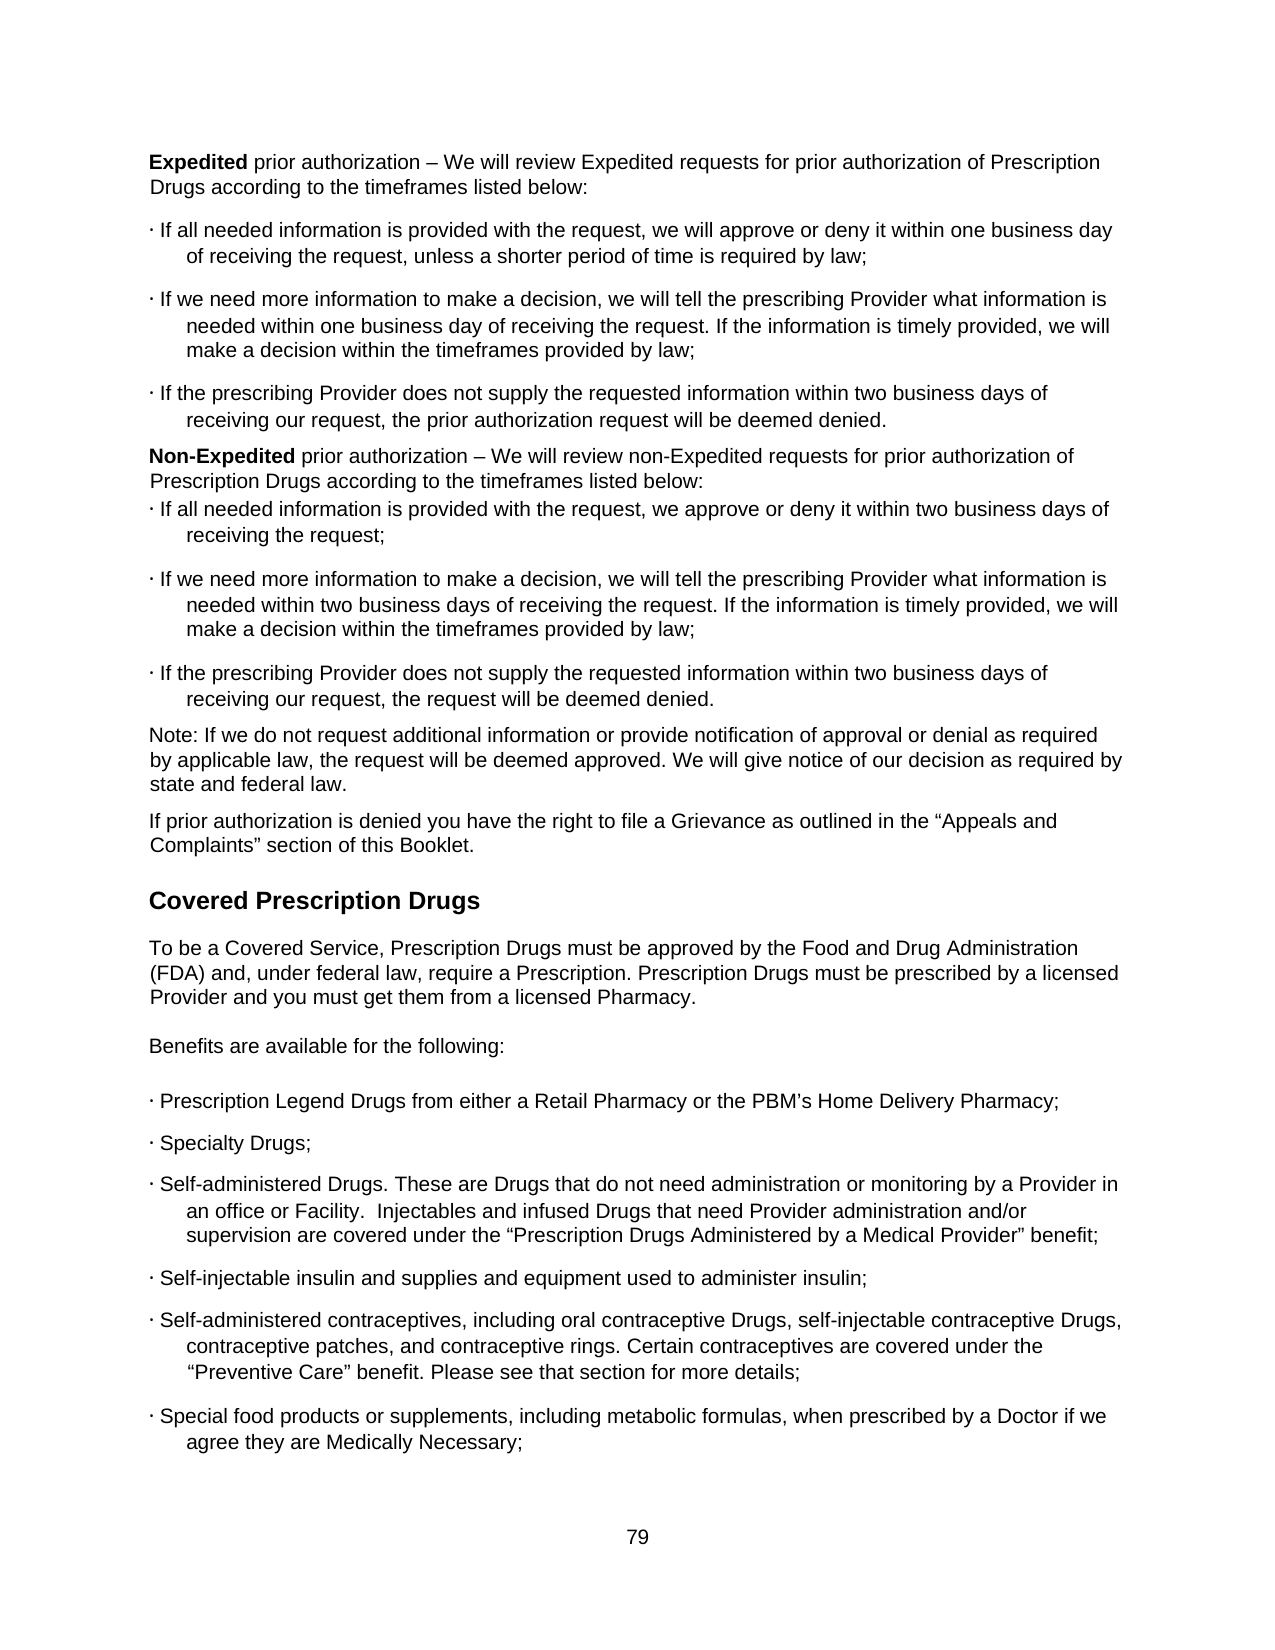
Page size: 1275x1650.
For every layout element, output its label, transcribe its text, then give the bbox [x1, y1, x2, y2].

text · Self-administered Drugs. These are Drugs that do not need administration or monitoring by a Provider in an office or Facility. Injectables and infused Drugs that need Provider administration and/or supervision are covered under the “Prescription Drugs Administered by a Medical Provider” benefit; [148, 1169, 1123, 1247]
text · If we need more information to make a decision, we will tell the prescribing Provider what information is needed within two business days of receiving the request. If the information is timely provided, we will make a decision within the timeframes provided by law; [148, 564, 1123, 641]
text · If the prescribing Provider does not supply the requested information within two business days of receiving our request, the prior authorization request will be deemed denied. [148, 378, 1123, 432]
subtitle Covered Prescription Drugs [148, 886, 1125, 914]
text Note: If we do not request additional information or provide notification of approval or denial as required by applicable law, the request will be deemed approved. We will give notice of our decision as required by state and federal law. [148, 723, 1123, 796]
text Benefits are available for the following: [148, 1034, 1123, 1058]
text If prior authorization is denied you have the right to file a Grievance as outlined in the “Appeals and Complaints” section of this Booklet. [148, 808, 1123, 857]
text To be a Covered Service, Prescription Drugs must be approved by the Food and Drug Administration (FDA) and, under federal law, require a Prescription. Prescription Drugs must be prescribed by a licensed Provider and you must get them from a licensed Pharmacy. [148, 936, 1123, 1009]
text Expedited prior authorization – We will review Expedited requests for prior authorization of Prescription Drugs according to the timeframes listed below: [150, 150, 1125, 198]
text “Preventive Care” benefit. Please see that section for more details; [187, 1360, 1123, 1384]
text · Self-administered contraceptives, including oral contraceptive Drugs, self-injectable contraceptive Drugs, contraceptive patches, and contraceptive rings. Certain contraceptives are covered under the [148, 1305, 1123, 1358]
text · Specialty Drugs; [148, 1128, 1123, 1156]
text · Prescription Legend Drugs from either a Retail Pharmacy or the PBM’s Home Delivery Pharmacy; [148, 1087, 1123, 1115]
text · If all needed information is provided with the request, we will approve or deny it within one business day of receiving the request, unless a shorter period of time is required by law; [148, 215, 1123, 268]
text · Self-injectable insulin and supplies and equipment used to administer insulin; [148, 1263, 1123, 1292]
text Non-Expedited prior authorization – We will review non-Expedited requests for prior authorization of Prescription Drugs according to the timeframes listed below: [148, 444, 1123, 492]
text · Special food products or supplements, including metabolic formulas, when prescribed by a Doctor if we agree they are Medically Necessary; [148, 1401, 1123, 1454]
text · If all needed information is provided with the request, we approve or deny it within two business days of receiving the request; [148, 494, 1123, 547]
text · If we need more information to make a decision, we will tell the prescribing Provider what information is needed within one business day of receiving the request. If the information is timely provided, we will make a decision within the timeframes provided by law; [148, 284, 1123, 362]
text · If the prescribing Provider does not supply the requested information within two business days of receiving our request, the request will be deemed denied. [148, 658, 1123, 711]
